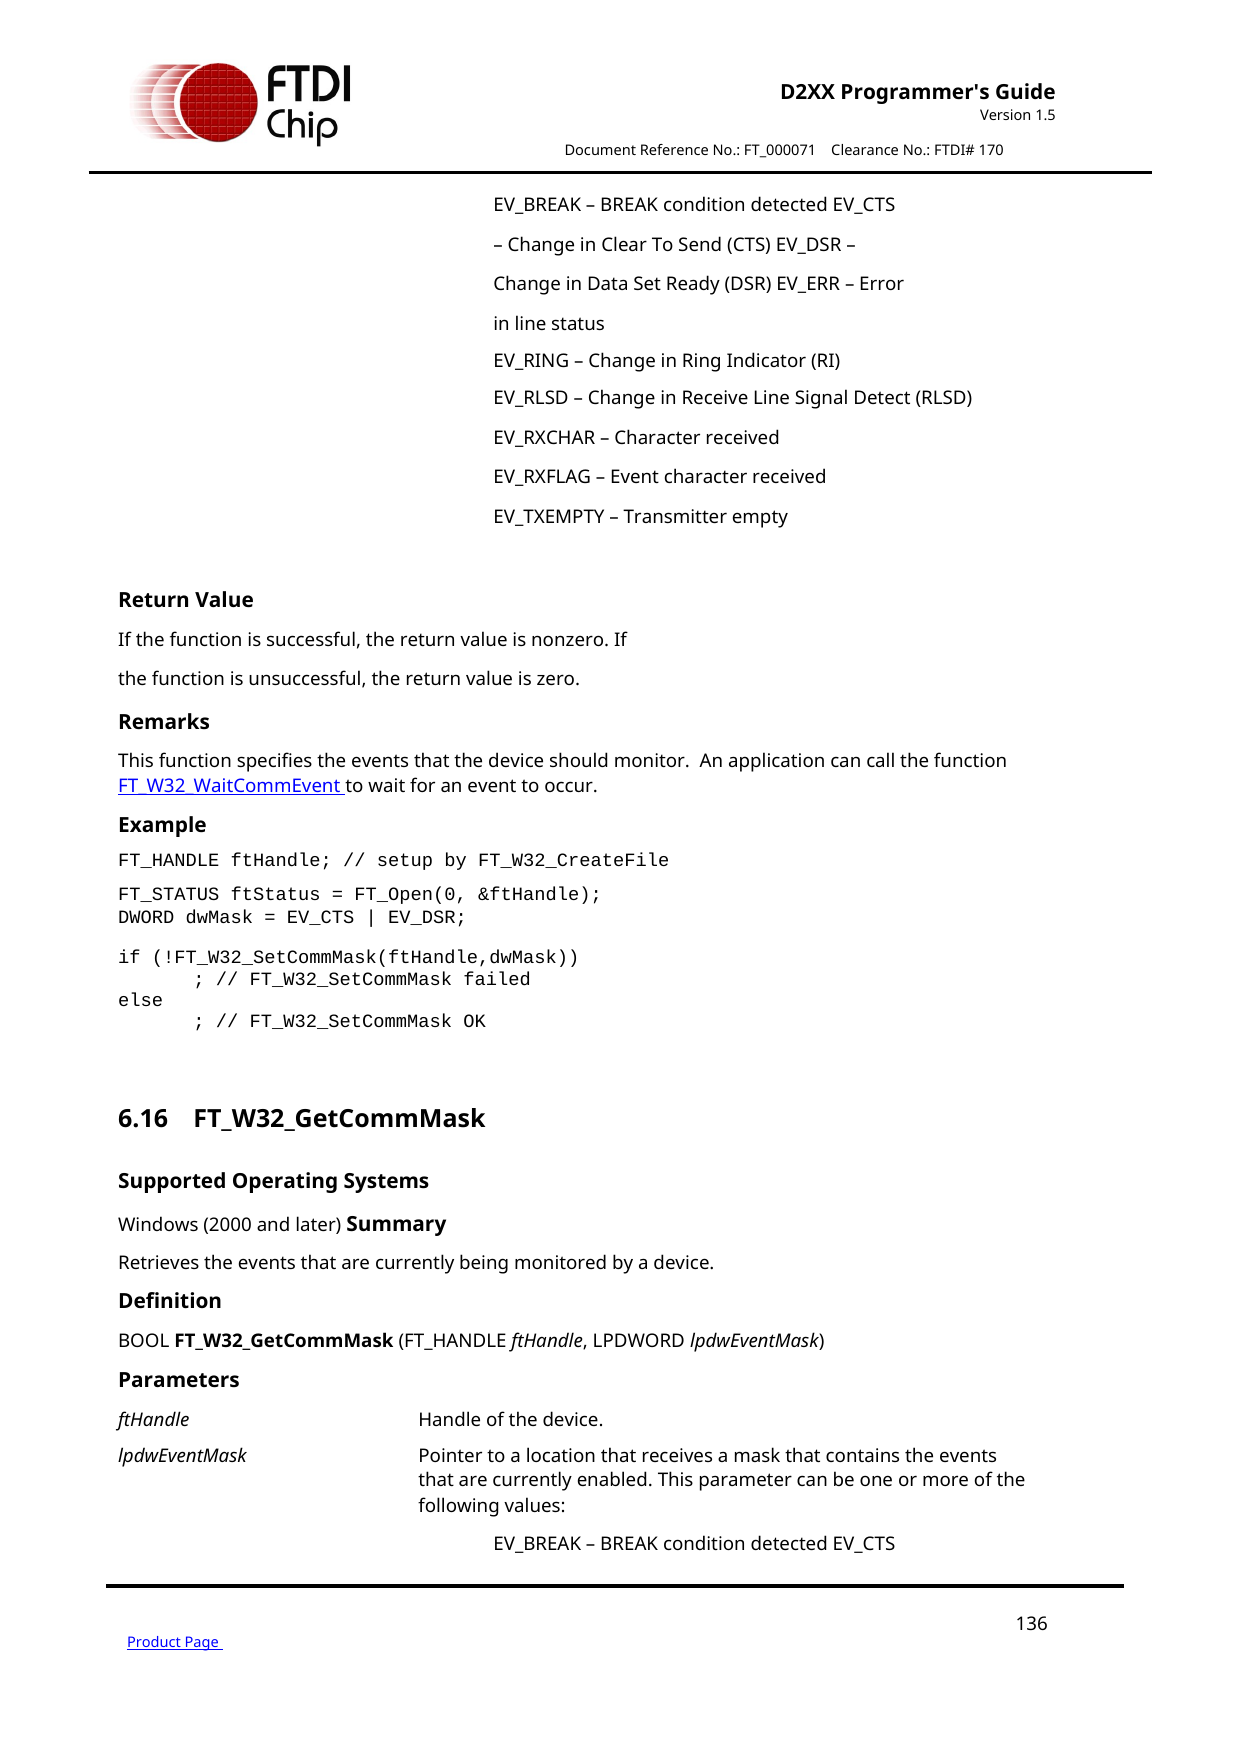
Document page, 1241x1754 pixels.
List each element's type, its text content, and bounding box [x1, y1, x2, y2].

text EV_RLSD – Change in Receive Line Signal Detect (RLSD) EV_RXCHAR – Character received [493, 384, 1033, 449]
text FT_W32_WaitCommEvent to wait for an event to occur. [118, 772, 1165, 798]
text lpdwEventMask Pointer to a location that receives a mask that contains the events [118, 1444, 1165, 1467]
text EV_BREAK – BREAK condition detected EV_CTS – Change in Clear To Send (CTS) EV_DSR – Change in Data Set Ready (DSR) [493, 1530, 909, 1556]
text if (!FT_W32_SetCommMask(ftHandle,dwMask)) [118, 948, 1165, 969]
text Supported Operating Systems Windows (2000 and later) Summary [118, 1166, 470, 1237]
text ; // FT_W32_SetCommMask failed [193, 969, 1165, 991]
text BOOL FT_W32_GetCommMask (FT_HANDLE ftHandle, LPDWORD lpdwEventMask) [118, 1327, 1165, 1352]
subtitle Definition [118, 1286, 1165, 1314]
subtitle Return Value [118, 585, 1165, 613]
text that are currently enabled. This parameter can be one or more of the following values: [418, 1467, 1038, 1518]
text If the function is successful, the return value is nonzero. If the function is unsuccessful, the return value is zero. Remarks [118, 626, 653, 735]
subtitle Parameters [118, 1365, 1165, 1394]
text ftHandle Handle of the device. [118, 1406, 1165, 1431]
text ; // FT_W32_SetCommMask OK [193, 1012, 1165, 1033]
text EV_RXFLAG – Event character received EV_TXEMPTY – Transmitter empty [493, 463, 865, 529]
text This function specifies the events that the device should monitor. An application can call the function [118, 751, 1165, 772]
text FT_HANDLE ftHandle; // setup by FT_W32_CreateFile FT_STATUS ftStatus = FT_Open(0, &ftHandle); [118, 839, 671, 907]
subtitle Example [118, 810, 1165, 839]
text Retrieves the events that are currently being monitored by a device. [118, 1252, 1165, 1273]
text DWORD dwMask = EV_CTS | EV_DSR; [118, 907, 1165, 927]
text EV_RING – Change in Ring Indicator (RI) [493, 349, 1165, 372]
text else [118, 991, 1165, 1012]
picture [121, 59, 356, 150]
subtitle FT_W32_GetCommMask [118, 1101, 1165, 1135]
text EV_BREAK – BREAK condition detected EV_CTS – Change in Clear To Send (CTS) EV_DSR – Change in Data Set Ready (DSR) EV_ERR – Error in line status [493, 191, 909, 335]
